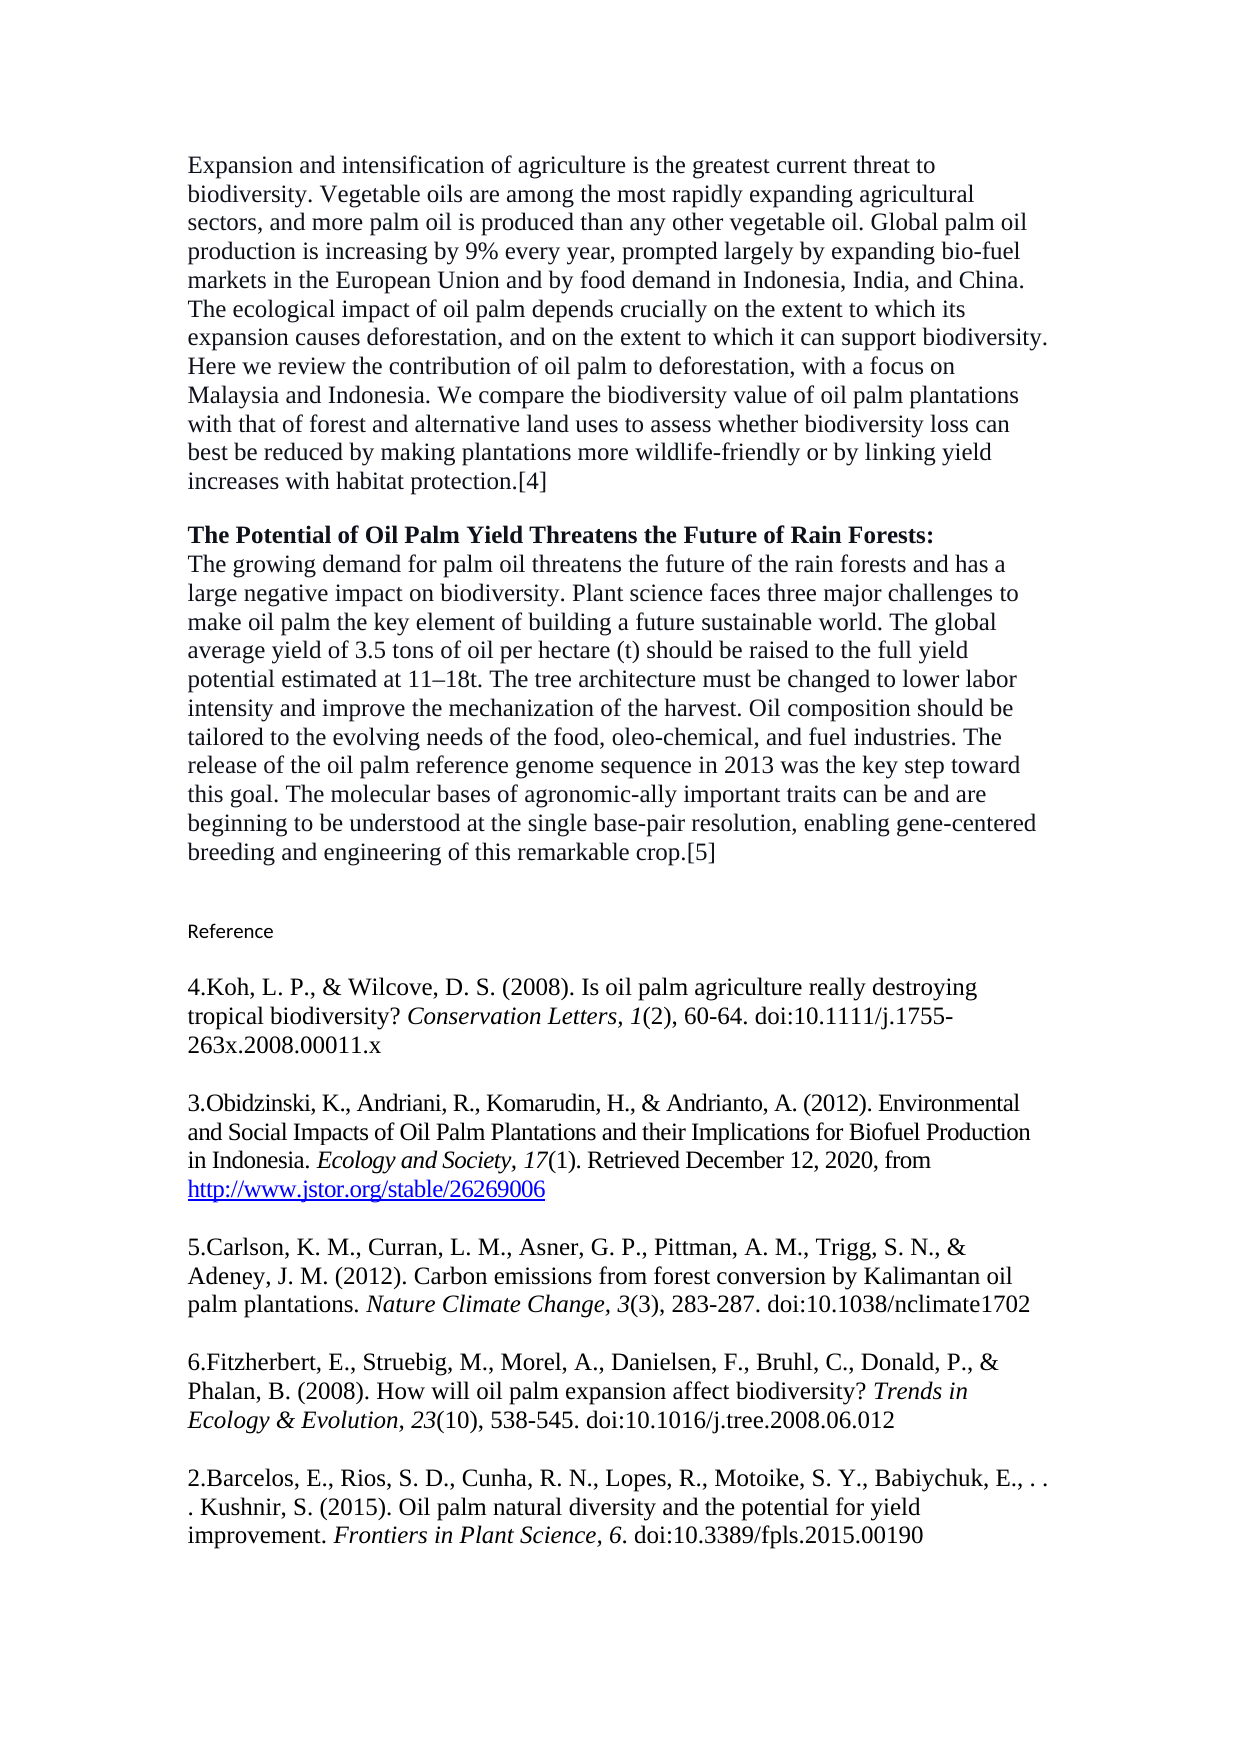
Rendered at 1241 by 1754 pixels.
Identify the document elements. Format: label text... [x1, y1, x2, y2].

text The growing demand for palm oil threatens the future of the rain forests and has a large negative impact on biodiversity. Plant science faces three major challenges to make oil palm the key element of building a future sustainable world. The global average yield of 3.5 tons of oil per hectare (t) should be raised to the full yield potential estimated at 11–18t. The tree architecture must be changed to lower labor intensity and improve the mechanization of the harvest. Oil composition should be tailored to the evolving needs of the food, oleo-chemical, and fuel industries. The release of the oil palm reference genome sequence in 2013 was the key step toward this goal. The molecular bases of agronomic-ally important traits can be and are beginning to be understood at the single base-pair resolution, enabling gene-centered breeding and engineering of this remarkable crop.[5] [187, 549, 1053, 865]
text Expansion and intensification of agriculture is the greatest current threat to biodiversity. Vegetable oils are among the most rapidly expanding agricultural sectors, and more palm oil is produced than any other vegetable oil. Global palm oil production is increasing by 9% every year, prompted largely by expanding bio-fuel markets in the European Union and by food demand in Indonesia, India, and China. The ecological impact of oil palm depends crucially on the extent to which its expansion causes deforestation, and on the extent to which it can support biodiversity. Here we review the contribution of oil palm to deforestation, with a focus on Malaysia and Indonesia. We compare the biodiversity value of oil palm plantations with that of forest and alternative land uses to assess whether biodiversity loss can best be reduced by making plantations more wildlife-friendly or by linking yield increases with habitat protection.[4] [187, 150, 1053, 495]
list 4.Koh, L. P., & Wilcove, D. S. (2008). Is oil palm agriculture really destroying tropical biodiversity? Conservation Letters, 1(2), 60-64. doi:10.1111/j.1755-263x.2008.00011.x [187, 972, 1053, 1059]
list 6.Fitzherbert, E., Struebig, M., Morel, A., Danielsen, F., Bruhl, C., Donald, P., & Phalan, B. (2008). How will oil palm expansion affect biodiversity? Trends in Ecology & Evolution, 23(10), 538-545. doi:10.1016/j.tree.2008.06.012 [187, 1347, 1053, 1434]
list 3.Obidzinski, K., Andriani, R., Komarudin, H., & Andrianto, A. (2012). Environmental and Social Impacts of Oil Palm Plantations and their Implications for Biofuel Production in Indonesia. Ecology and Society, 17(1). Retrieved December 12, 2020, from http://www.jstor.org/stable/26269006 [546, 1088, 1053, 1203]
text The Potential of Oil Palm Yield Threatens the Future of Rain Forests: [187, 520, 1053, 549]
list 5.Carlson, K. M., Curran, L. M., Asner, G. P., Pittman, A. M., Trigg, S. N., & Adeney, J. M. (2012). Carbon emissions from forest conversion by Kalimantan oil palm plantations. Nature Climate Change, 3(3), 283-287. doi:10.1038/nclimate1702 [187, 1232, 1053, 1318]
text Reference [187, 918, 1053, 943]
list 2.Barcelos, E., Rios, S. D., Cunha, R. N., Lopes, R., Motoike, S. Y., Babiychuk, E., . . . Kushnir, S. (2015). Oil palm natural diversity and the potential for yield improvement. Frontiers in Plant Science, 6. doi:10.3389/fpls.2015.00190 [187, 1463, 1053, 1549]
